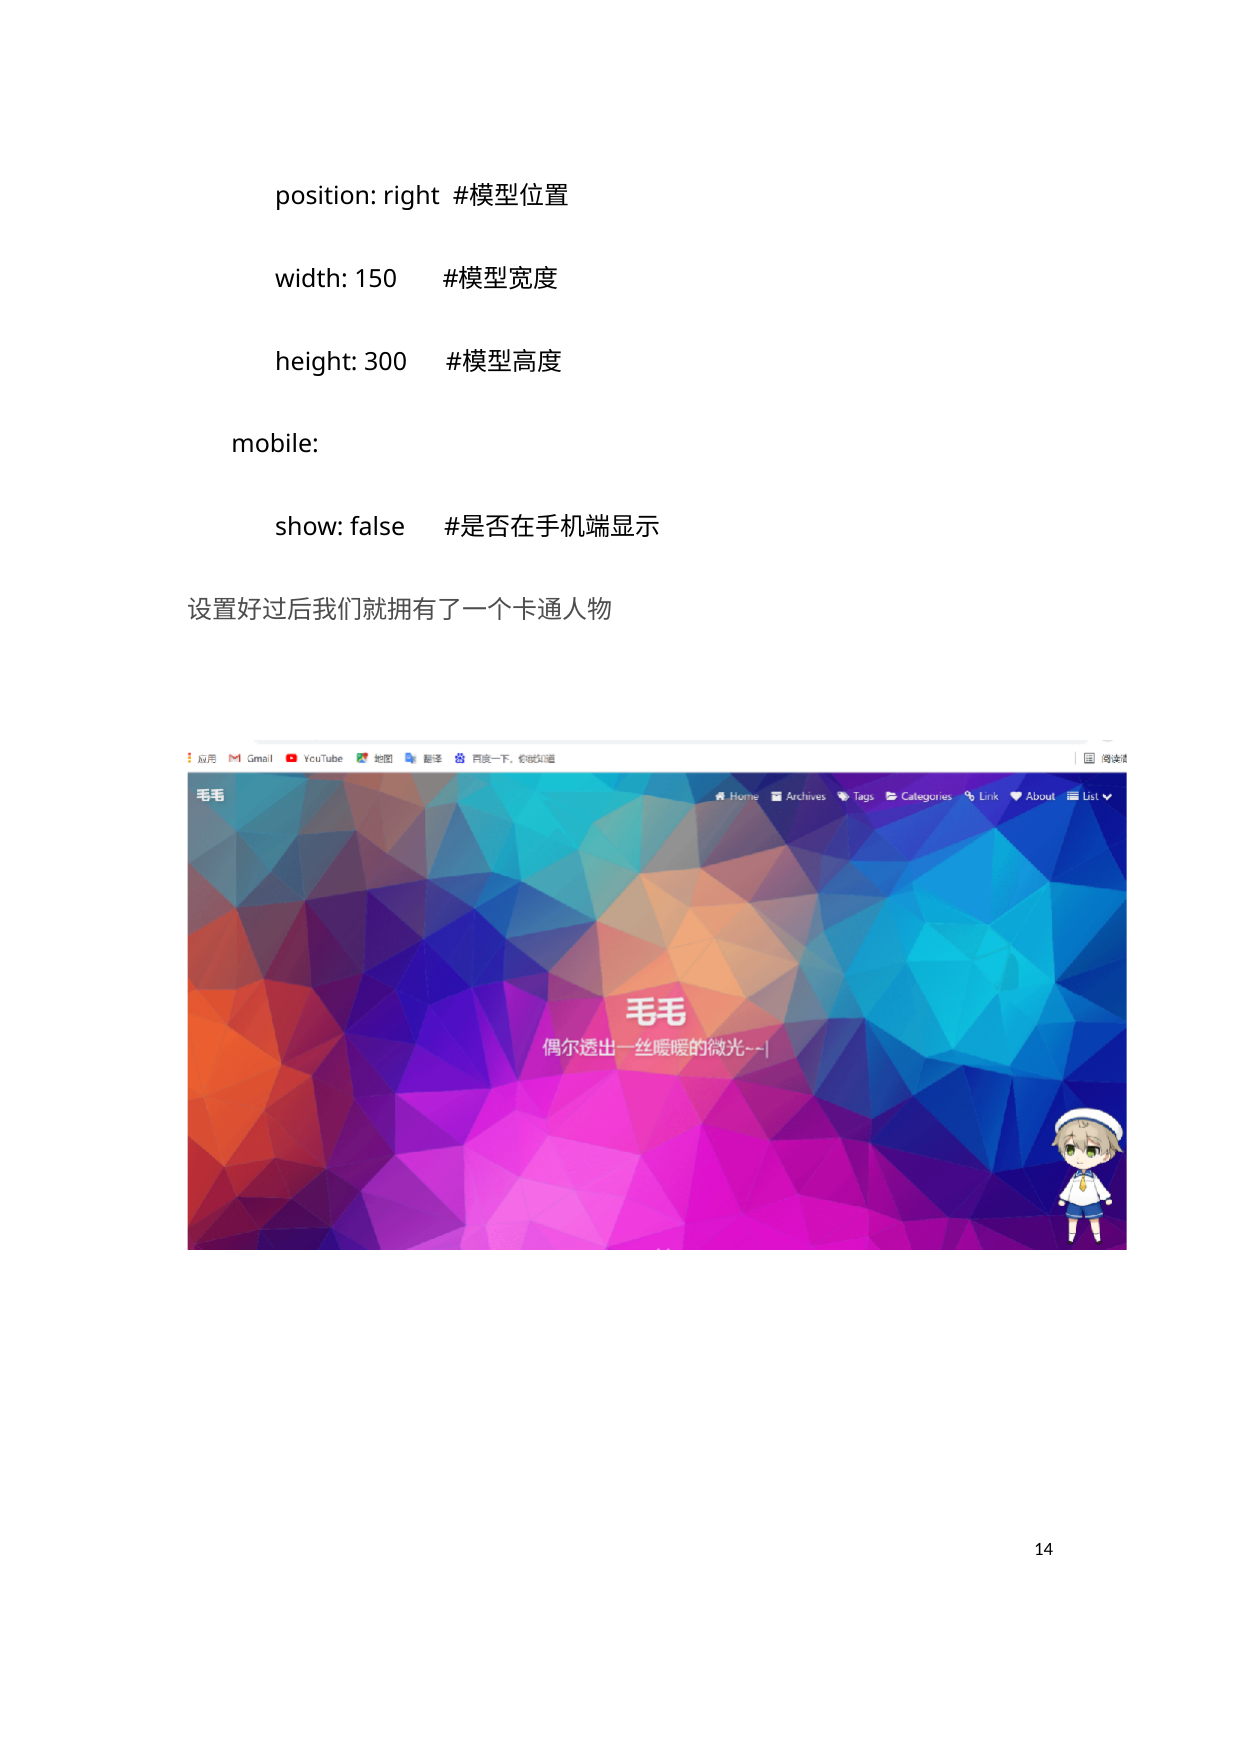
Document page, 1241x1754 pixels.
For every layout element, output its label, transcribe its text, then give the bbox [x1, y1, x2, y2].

text height: 300 #模型高度 [187, 327, 1053, 392]
picture [187, 740, 1127, 1250]
text 设置好过后我们就拥有了一个卡通人物 [187, 576, 1053, 641]
text mobile: [187, 410, 1053, 475]
text show: false #是否在手机端显示 [187, 492, 1053, 557]
text position: right #模型位置 [187, 161, 1053, 226]
text width: 150 #模型宽度 [187, 244, 1053, 309]
